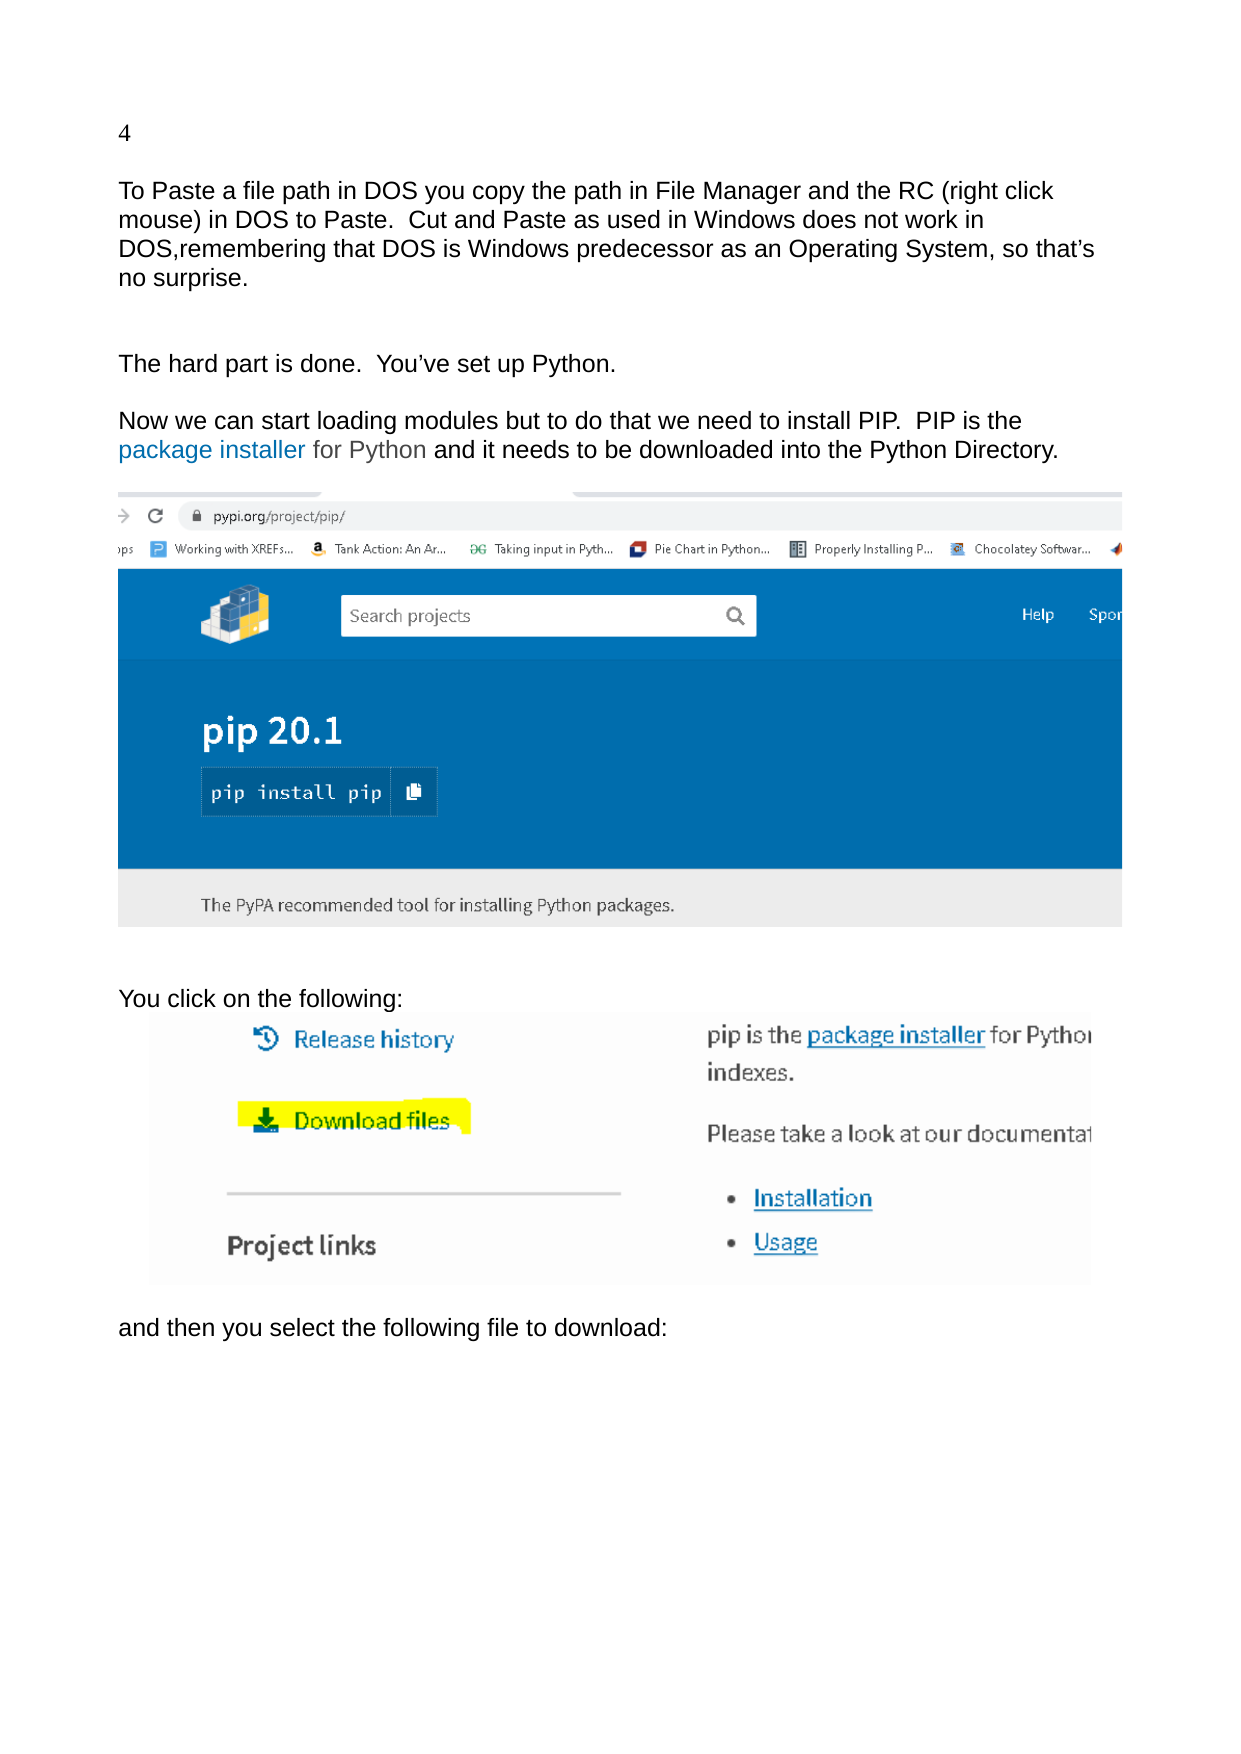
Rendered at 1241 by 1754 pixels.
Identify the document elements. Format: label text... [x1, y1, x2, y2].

picture [118, 492, 1123, 927]
picture [149, 1012, 1092, 1285]
text Now we can start loading modules but to do that we need to install PIP. PIP is the package installer for Python and it needs to be downloaded into the Python Directory. [118, 406, 1122, 464]
text To Paste a file path in DOS you copy the path in File Manager and the RC (right click mouse) in DOS to Paste. Cut and Paste as used in Windows does not work in DOS,remembering that DOS is Windows predecessor as an Operating System, so that’s no surprise. [118, 176, 1122, 291]
text and then you select the following file to download: [118, 1313, 1122, 1342]
text You click on the following: [118, 984, 1122, 1012]
text The hard part is done. You’ve set up Python. [118, 349, 1122, 378]
